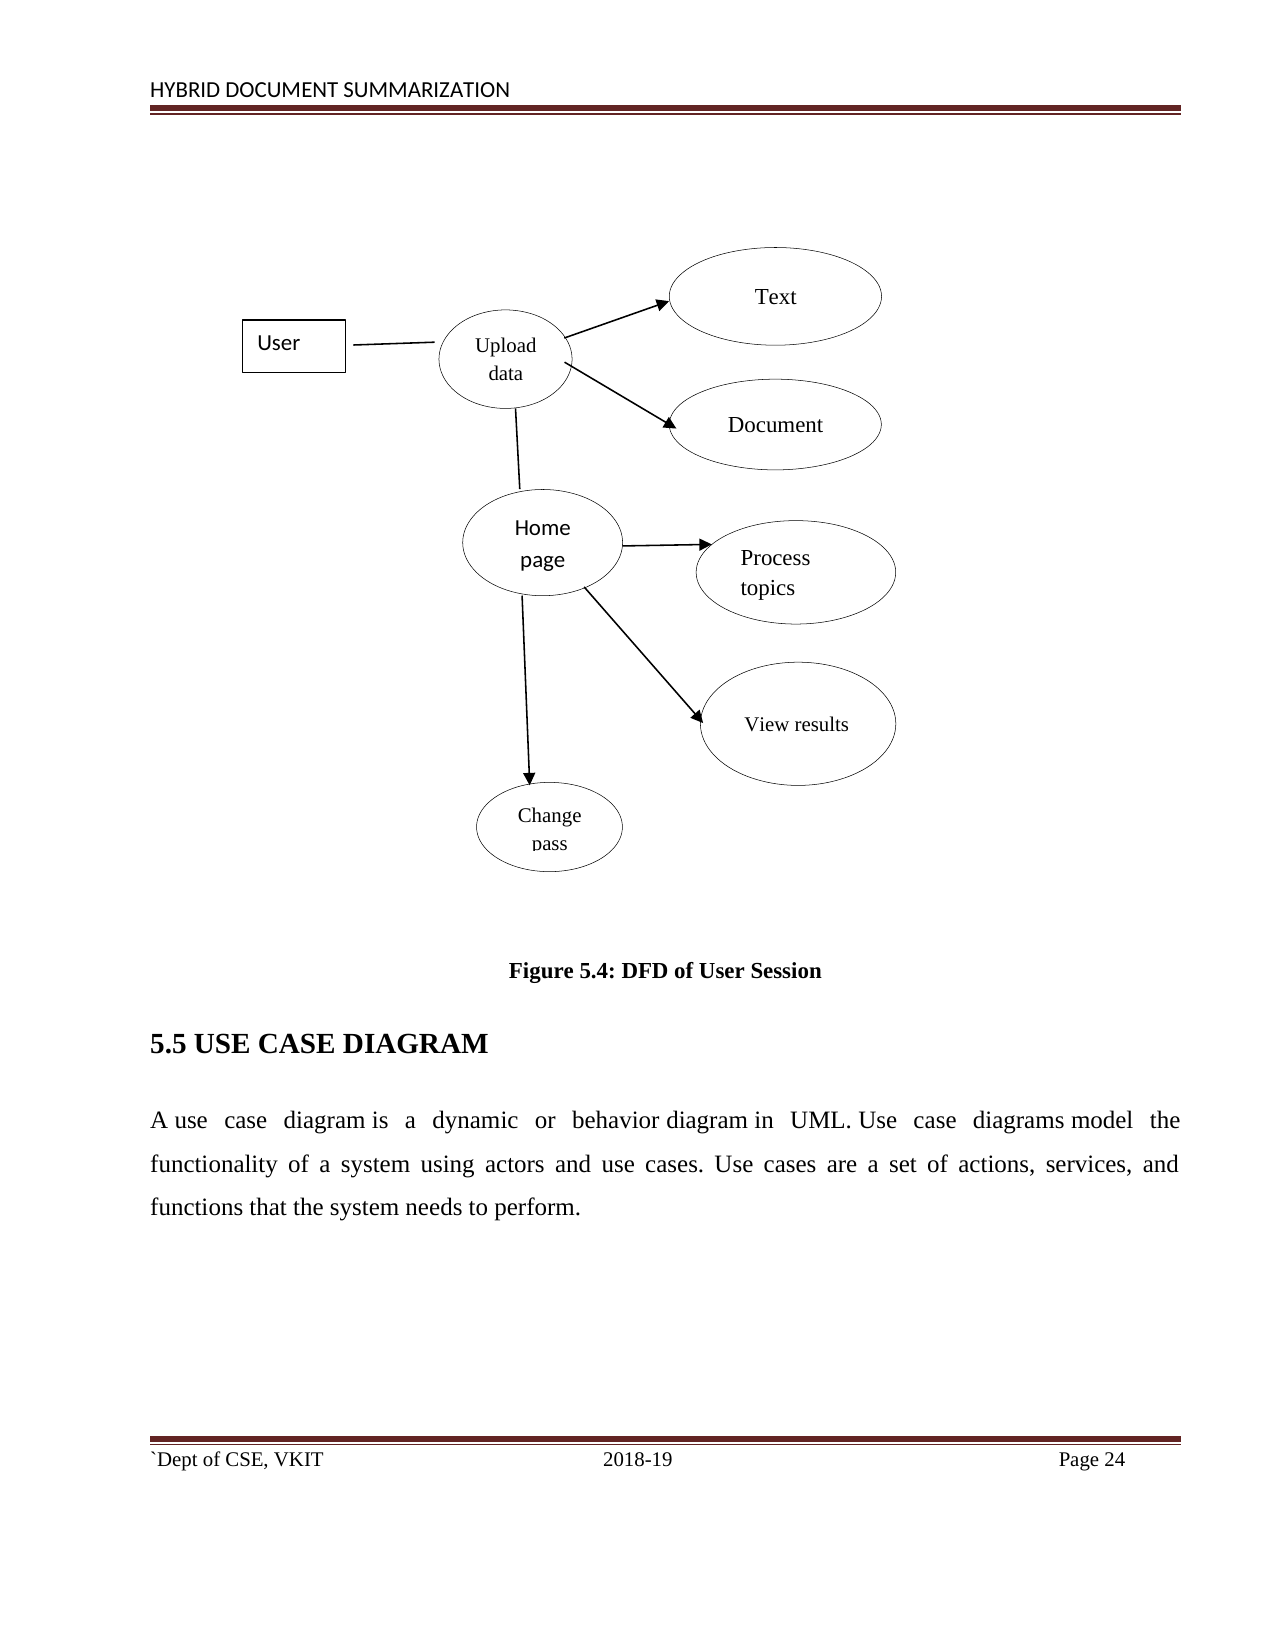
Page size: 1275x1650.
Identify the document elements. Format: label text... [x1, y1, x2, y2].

text 5.5 USE CASE DIAGRAM [150, 1026, 1181, 1060]
text Figure 5.4: DFD of User Session [150, 957, 1181, 984]
text A use case diagram is a dynamic or behavior diagram in UML. Use case diagrams model the functionality of a system using actors and use cases. Use cases are a set of actions, services, and functions that the system needs to perform. [150, 1177, 1181, 1221]
text A use case diagram is a dynamic or behavior diagram in UML. Use case diagrams model the functionality of a system using actors and use cases. Use cases are a set of actions, services, and functions that the system needs to perform. [150, 1106, 1181, 1149]
